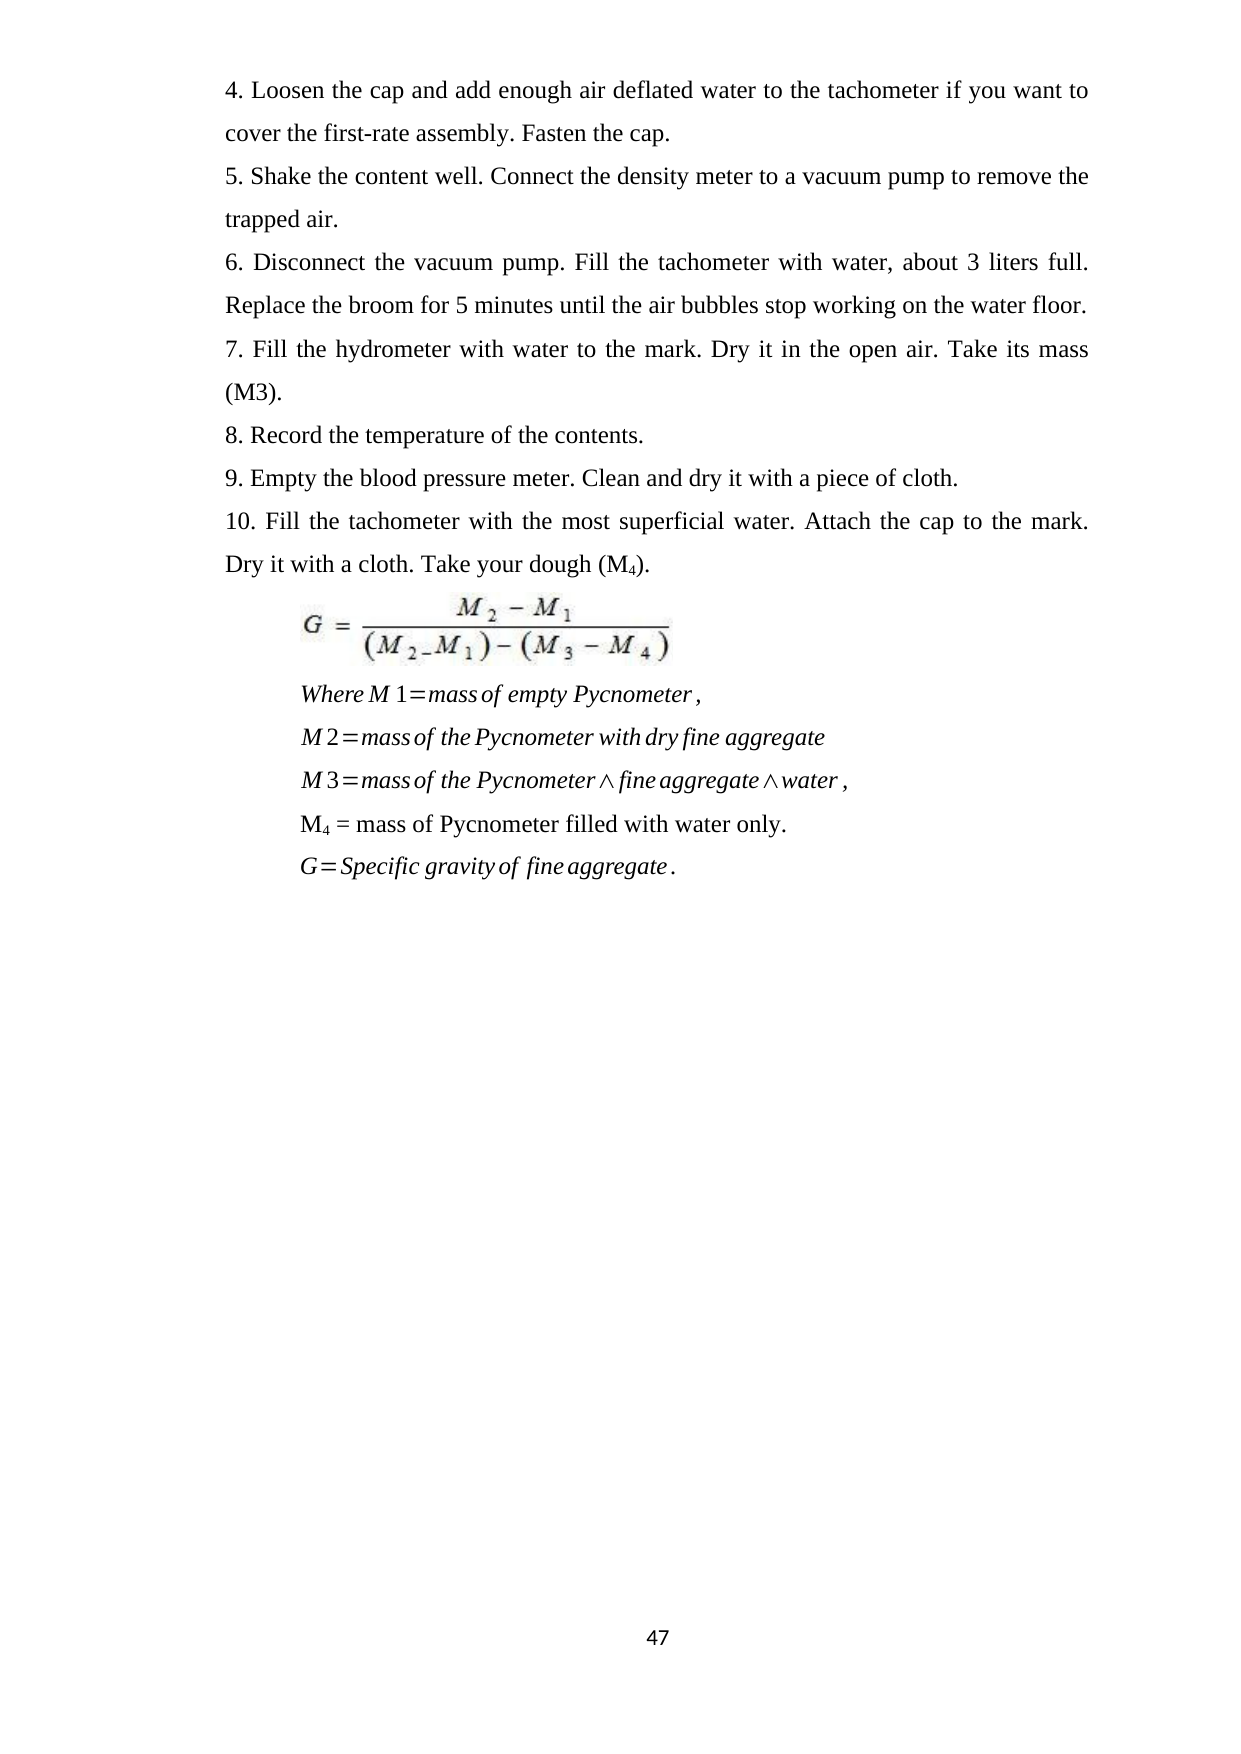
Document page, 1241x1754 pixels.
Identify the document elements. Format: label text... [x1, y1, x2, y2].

text 9. Empty the blood pressure meter. Clean and dry it with a piece of cloth. [225, 463, 1090, 492]
text 5. Shake the content well. Connect the density meter to a vacuum pump to remove the trapped air. [225, 161, 1090, 233]
text 7. Fill the hydrometer with water to the mark. Dry it in the open air. Take its mass (M3). [225, 334, 1090, 406]
text 10. Fill the tachometer with the most superficial water. Attach the cap to the mark. Dry it with a cloth. Take your dough (M4). [225, 506, 1090, 578]
picture [300, 592, 673, 666]
text 4. Loosen the cap and add enough air deflated water to the tachometer if you want to cover the first-rate assembly. Fasten the cap. [225, 75, 1090, 147]
text 6. Disconnect the vacuum pump. Fill the tachometer with water, about 3 liters full. Replace the broom for 5 minutes until the air bubbles stop working on the water floor. [225, 247, 1090, 319]
text 8. Record the temperature of the contents. [225, 420, 1090, 449]
text M4 = mass of Pycnometer filled with water only. [225, 809, 1090, 838]
